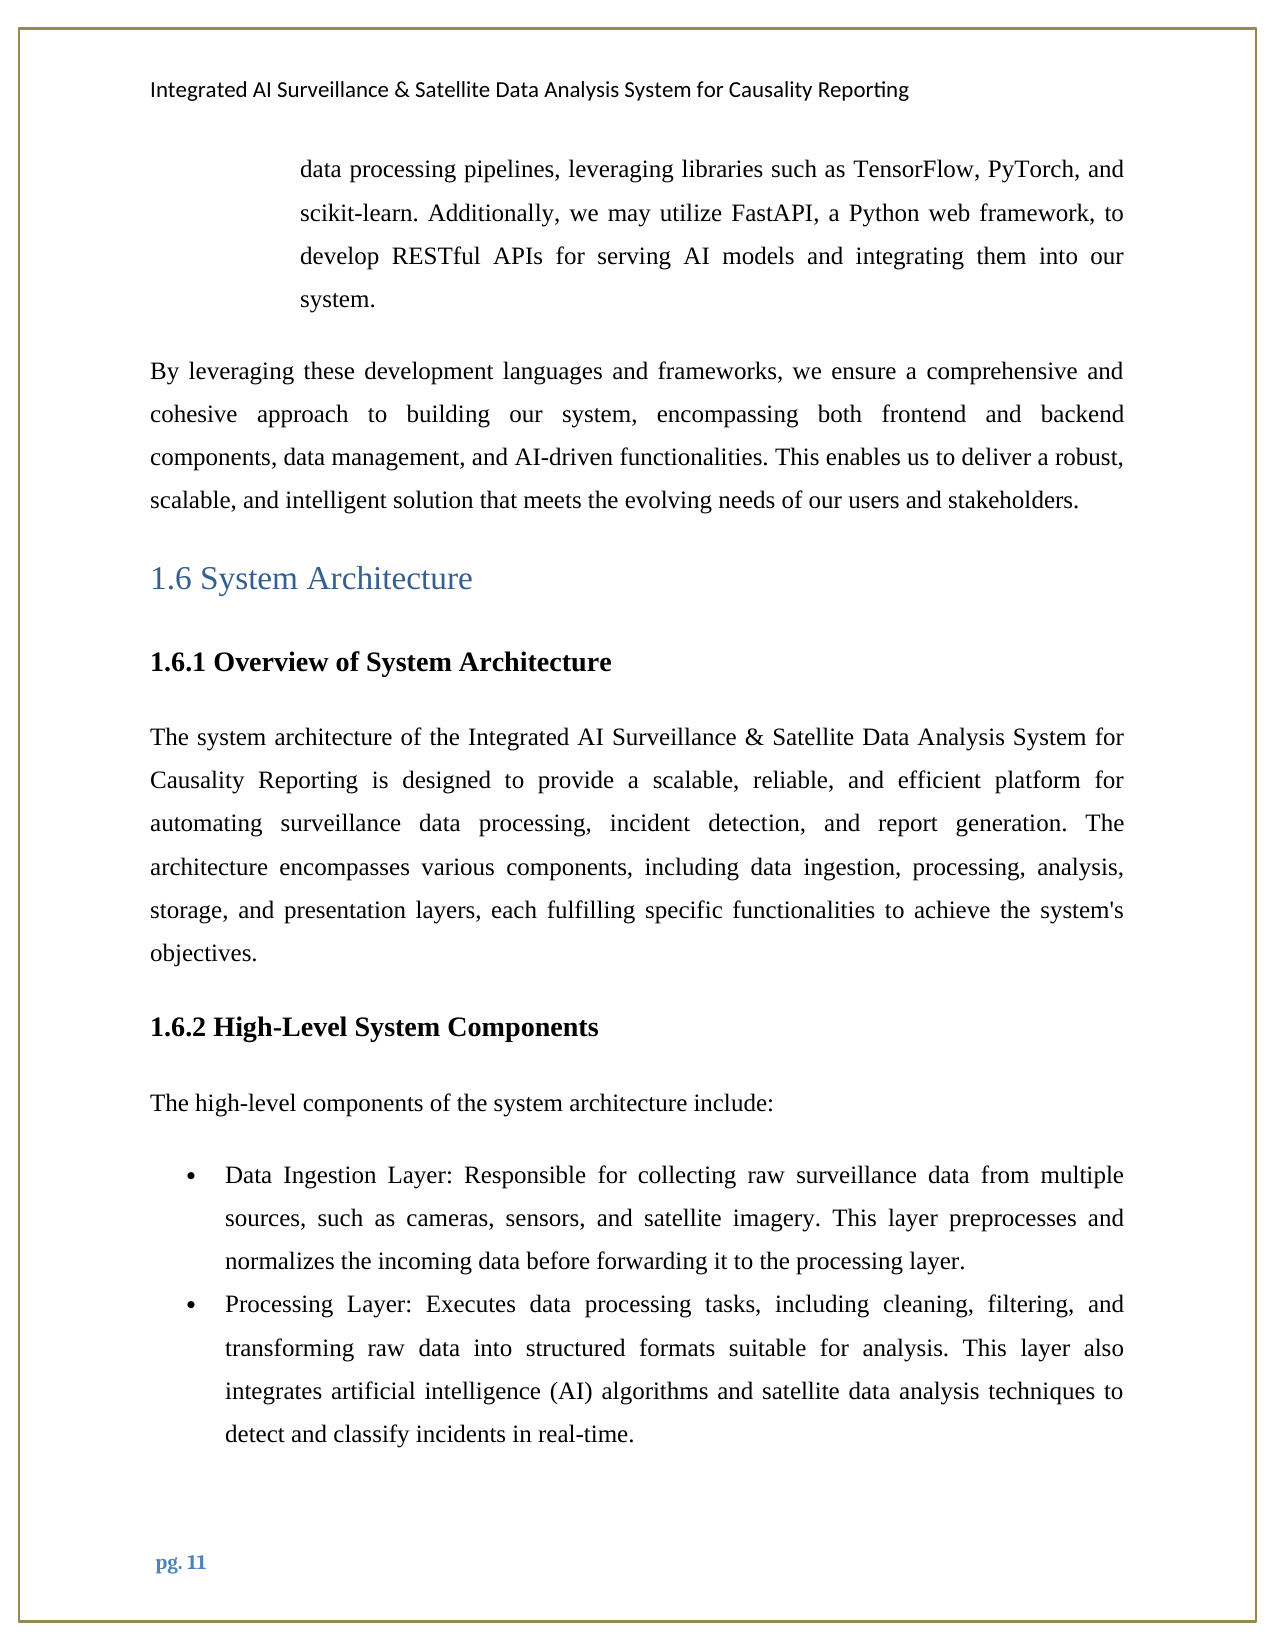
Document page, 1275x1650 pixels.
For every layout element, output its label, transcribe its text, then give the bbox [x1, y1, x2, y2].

text By leveraging these development languages and frameworks, we ensure a comprehensive and cohesive approach to building our system, encompassing both frontend and backend components, data management, and AI-driven functionalities. This enables us to deliver a robust, scalable, and intelligent solution that meets the evolving needs of our users and stakeholders. [150, 659, 1125, 817]
subtitle 1.6 System Architecture [150, 861, 1125, 899]
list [262, 154, 1125, 269]
text The system architecture of the Integrated AI Surveillance & Satellite Data Analysis System for Causality Reporting is designed to provide a scalable, reliable, and efficient platform for automating surveillance data processing, incident detection, and report generation. The architecture encompasses various components, including data ingestion, processing, analysis, storage, and presentation layers, each fulfilling specific functionalities to achieve the system's objectives. [150, 1025, 1125, 1269]
subtitle 1.6.2 High-Level System Components [150, 1313, 1125, 1345]
text The high-level components of the system architecture include: [150, 1391, 1125, 1419]
list Python is a versatile and widely-used programming language known for its simplicity, readability, and extensive libraries for AI and data analysis tasks. We will utilize Python for developing AI algorithms, machine learning models, and data processing pipelines, leveraging libraries such as TensorFlow, PyTorch, and scikit-learn. Additionally, we may utilize FastAPI, a Python web framework, to develop RESTful APIs for serving AI models and integrating them into our system. [262, 327, 1125, 615]
subtitle 1.6.1 Overview of System Architecture [150, 947, 1125, 980]
list Python for AI Development: [187, 284, 1125, 313]
